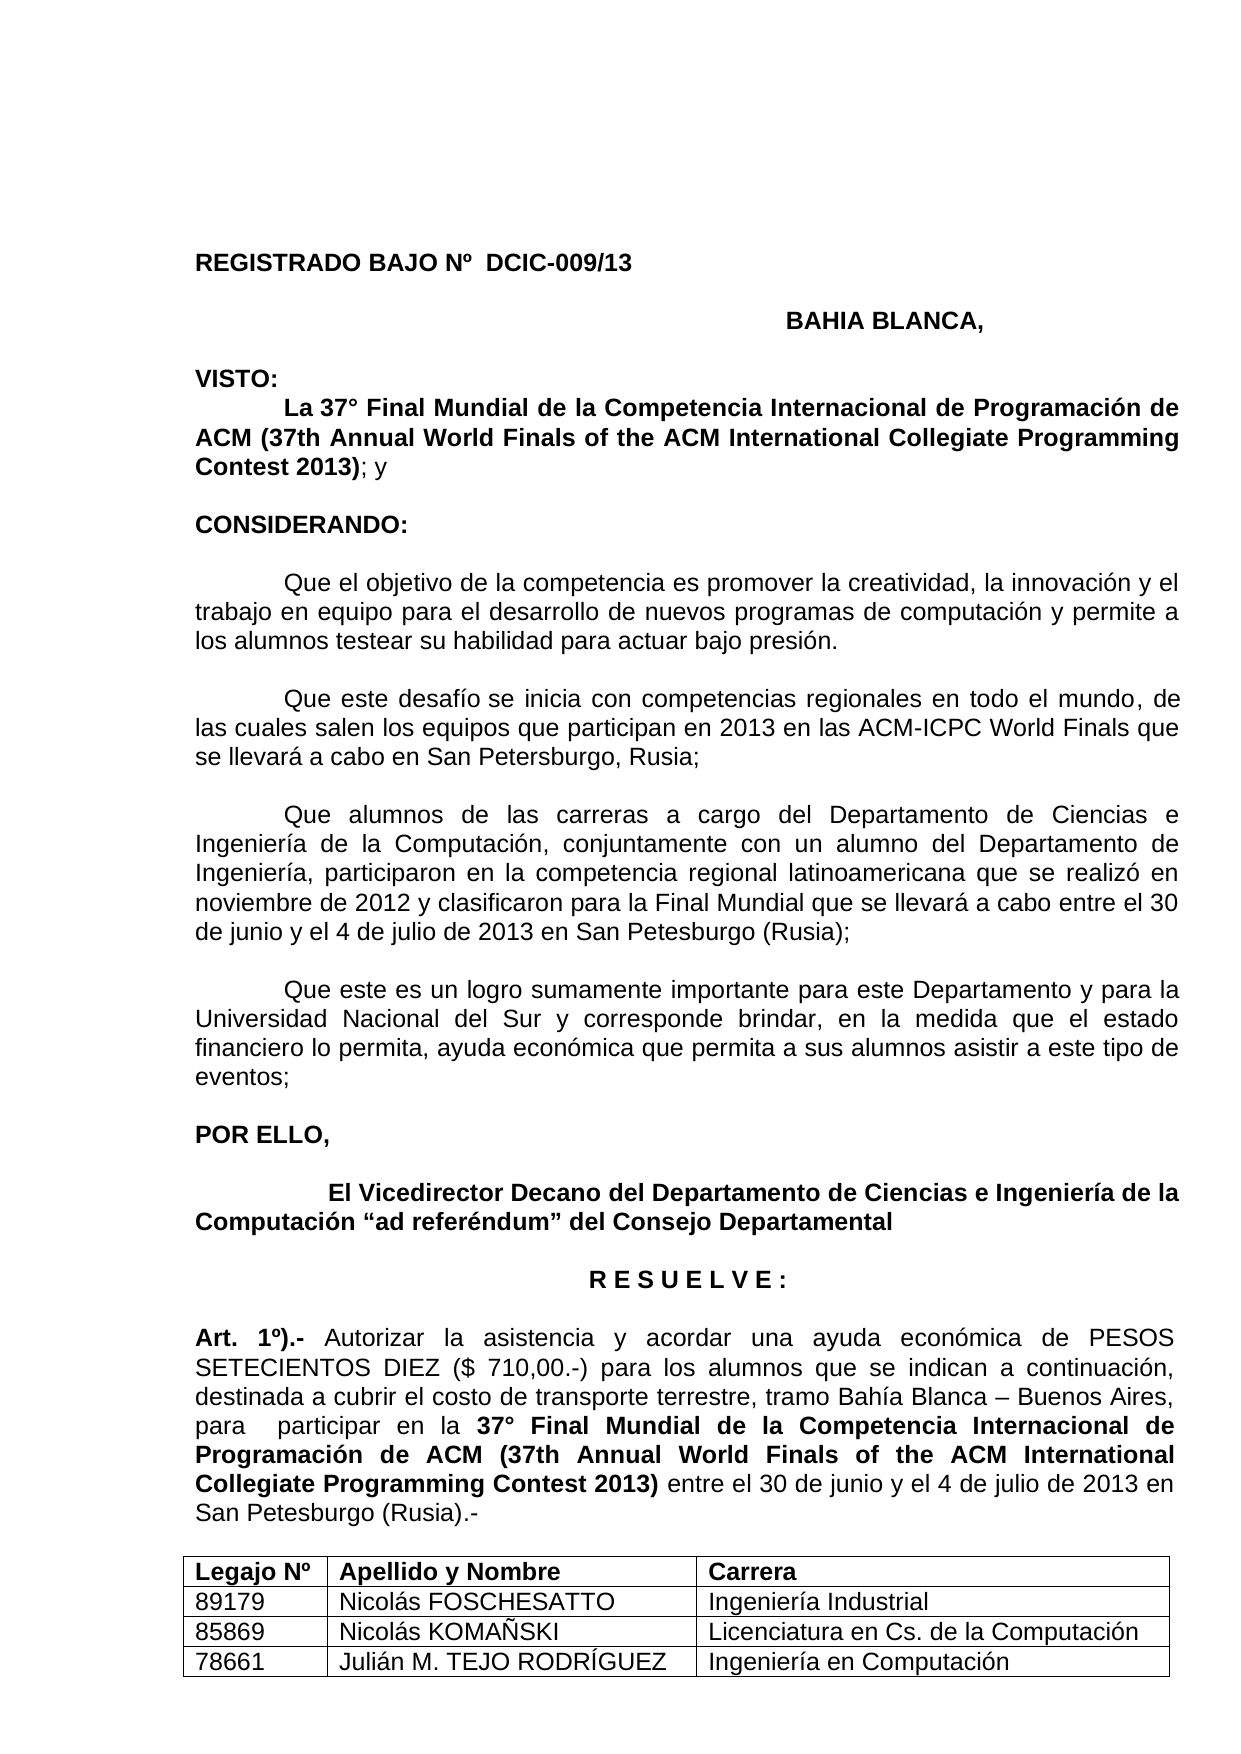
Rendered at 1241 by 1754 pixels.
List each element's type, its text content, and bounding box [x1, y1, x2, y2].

table_cell Licenciatura en Cs. de la Computación [697, 1617, 1169, 1646]
table_cell 85869 [184, 1617, 327, 1646]
table_header Carrera [697, 1557, 1169, 1586]
table_cell Ingeniería en Computación [697, 1647, 1169, 1676]
table_header Apellido y Nombre [328, 1557, 696, 1586]
text La 37° Final Mundial de la Competencia Internacional de Programación de ACM (37th Annual World Finals of the ACM International Collegiate Programming Contest 2013); y [195, 393, 1181, 481]
text Que este desafío se inicia con competencias regionales en todo el mundo, de las cuales salen los equipos que participan en 2013 en las ACM-ICPC World Finals que se llevará a cabo en San Petersburgo, Rusia; [195, 684, 1181, 771]
table_cell Nicolás FOSCHESATTO [328, 1587, 696, 1616]
text REGISTRADO BAJO Nº DCIC-009/13 [195, 248, 1181, 277]
text R E S U E L V E : [195, 1265, 1181, 1294]
table_cell Julián M. TEJO RODRÍGUEZ [328, 1647, 696, 1676]
text Que este es un logro sumamente importante para este Departamento y para la Universidad Nacional del Sur y corresponde brindar, en la medida que el estado financiero lo permita, ayuda económica que permita a sus alumnos asistir a este tipo de eventos; [195, 974, 1181, 1091]
text Que alumnos de las carreras a cargo del Departamento de Ciencias e Ingeniería de la Computación, conjuntamente con un alumno del Departamento de Ingeniería, participaron en la competencia regional latinoamericana que se realizó en noviembre de 2012 y clasificaron para la Final Mundial que se llevará a cabo entre el 30 de junio y el 4 de julio de 2013 en San Petesburgo (Rusia); [195, 800, 1181, 946]
text Art. 1º).- Autorizar la asistencia y acordar una ayuda económica de PESOS SETECIENTOS DIEZ ($ 710,00.-) para los alumnos que se indican a continuación, destinada a cubrir el costo de transporte terrestre, tramo Bahía Blanca – Buenos Aires, para participar en la 37° Final Mundial de la Competencia Internacional de Programación de ACM (37th Annual World Finals of the ACM International Collegiate Programming Contest 2013) entre el 30 de junio y el 4 de julio de 2013 en San Petesburgo (Rusia).- [195, 1323, 1176, 1527]
table_cell 78661 [184, 1647, 327, 1676]
table_cell 89179 [184, 1587, 327, 1616]
text Que el objetivo de la competencia es promover la creatividad, la innovación y el trabajo en equipo para el desarrollo de nuevos programas de computación y permite a los alumnos testear su habilidad para actuar bajo presión. [195, 568, 1181, 655]
table_cell Ingeniería Industrial [697, 1587, 1169, 1616]
table_cell Nicolás KOMAÑSKI [328, 1617, 696, 1646]
text VISTO: [195, 364, 1181, 393]
text El Vicedirector Decano del Departamento de Ciencias e Ingeniería de la Computación “ad referéndum” del Consejo Departamental [195, 1178, 1181, 1236]
text POR ELLO, [195, 1120, 1181, 1149]
table_header Legajo Nº [184, 1557, 327, 1586]
text CONSIDERANDO: [195, 509, 1176, 539]
text BAHIA BLANCA, [195, 306, 1181, 335]
